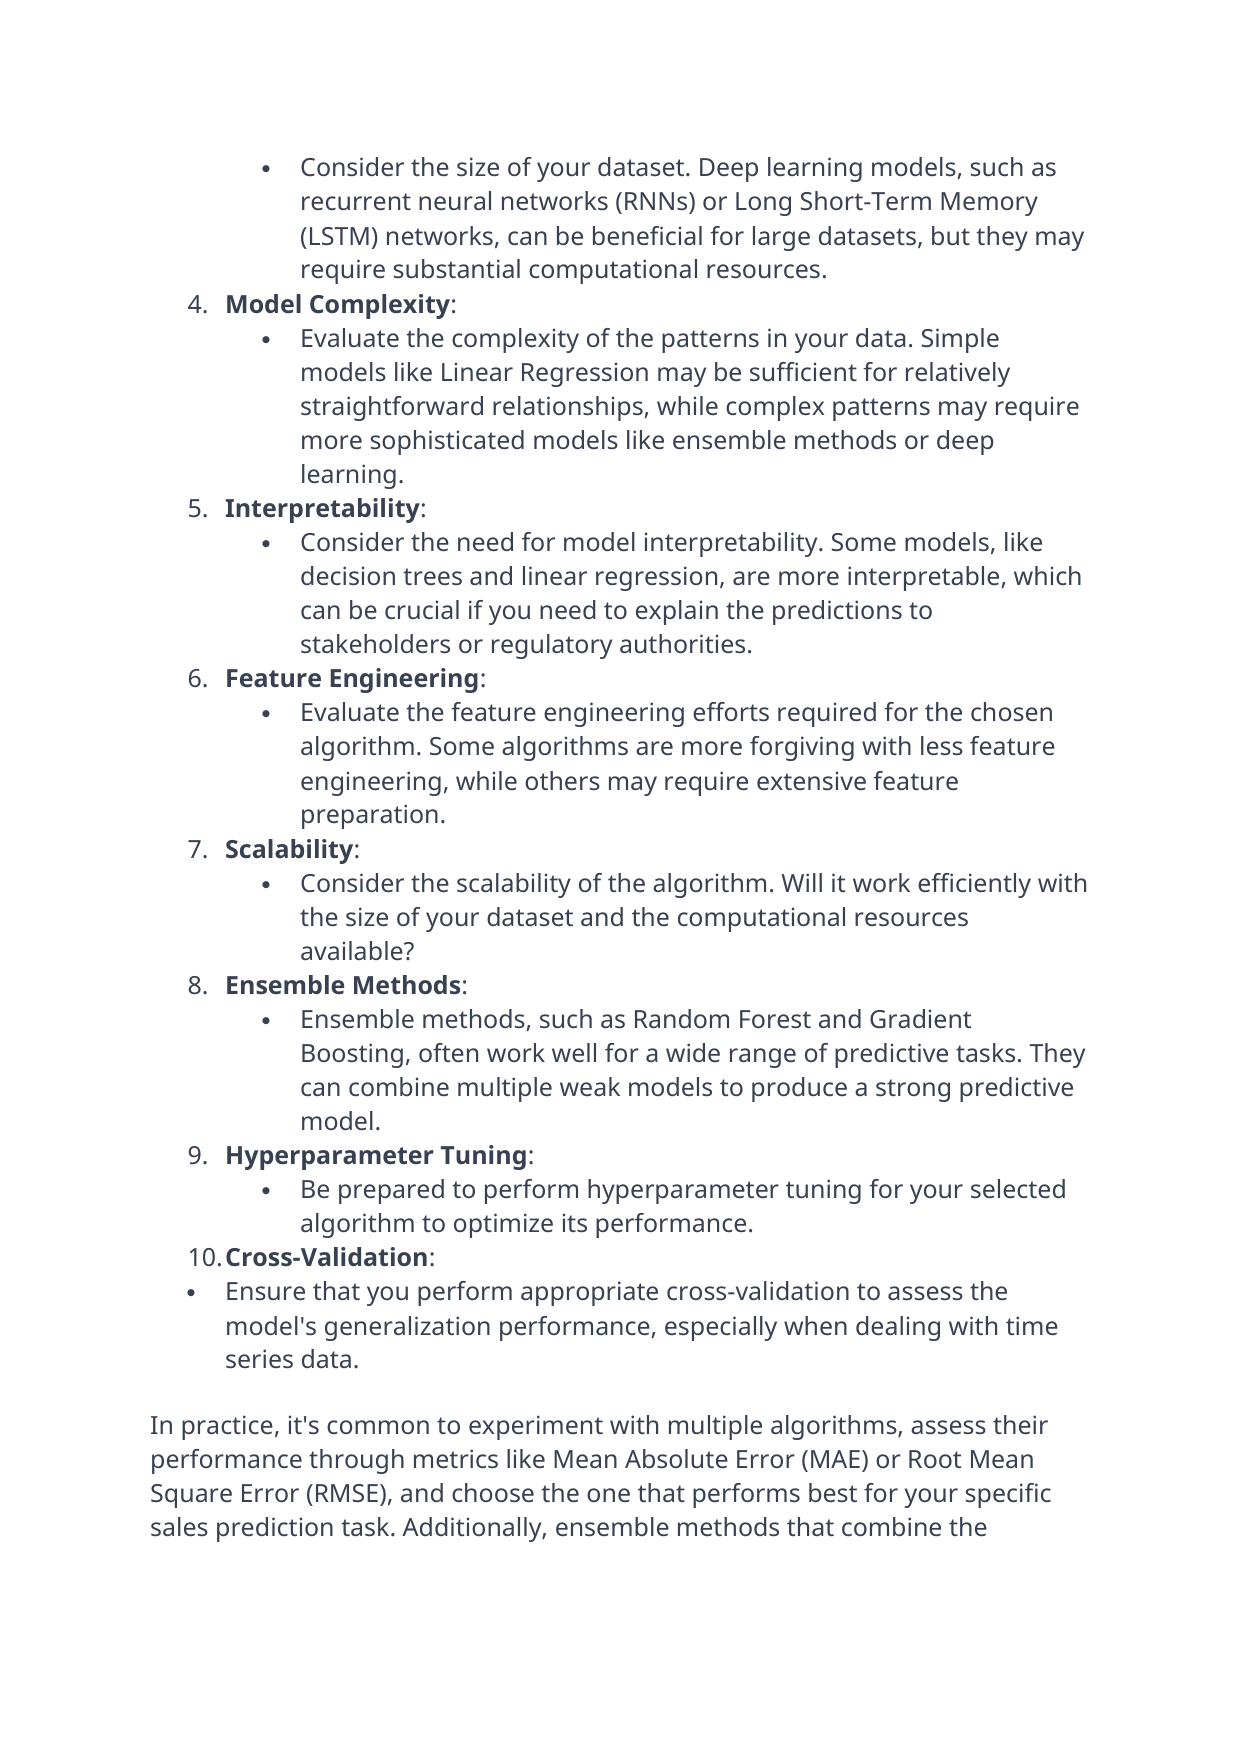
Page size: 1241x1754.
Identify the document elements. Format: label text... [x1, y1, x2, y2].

list Model Complexity: [187, 286, 1090, 320]
list Be prepared to perform hyperparameter tuning for your selected algorithm to optimize its performance. [262, 1172, 1090, 1240]
list Scalability: [187, 831, 1090, 865]
list Consider the size of your dataset. Deep learning models, such as recurrent neural networks (RNNs) or Long Short-Term Memory (LSTM) networks, can be beneficial for large datasets, but they may require substantial computational resources. [262, 150, 1090, 286]
list Evaluate the complexity of the patterns in your data. Simple models like Linear Regression may be sufficient for relatively straightforward relationships, while complex patterns may require more sophisticated models like ensemble methods or deep learning. [262, 320, 1090, 491]
list Feature Engineering: [187, 661, 1090, 695]
list Consider the scalability of the algorithm. Will it work efficiently with the size of your dataset and the computational resources available? [262, 865, 1090, 967]
list Evaluate the feature engineering efforts required for the chosen algorithm. Some algorithms are more forgiving with less feature engineering, while others may require extensive feature preparation. [262, 695, 1090, 831]
list Interpretability: [187, 491, 1090, 525]
list Ensemble methods, such as Random Forest and Gradient Boosting, often work well for a wide range of predictive tasks. They can combine multiple weak models to produce a strong predictive model. [262, 1002, 1090, 1138]
list Ensemble Methods: [187, 967, 1090, 1002]
list Ensure that you perform appropriate cross-validation to assess the model's generalization performance, especially when dealing with time series data. [187, 1274, 1090, 1376]
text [150, 1407, 1090, 1544]
list Consider the need for model interpretability. Some models, like decision trees and linear regression, are more interpretable, which can be crucial if you need to explain the predictions to stakeholders or regulatory authorities. [262, 525, 1090, 661]
list Cross-Validation: [187, 1240, 1090, 1274]
list Hyperparameter Tuning: [187, 1138, 1090, 1172]
